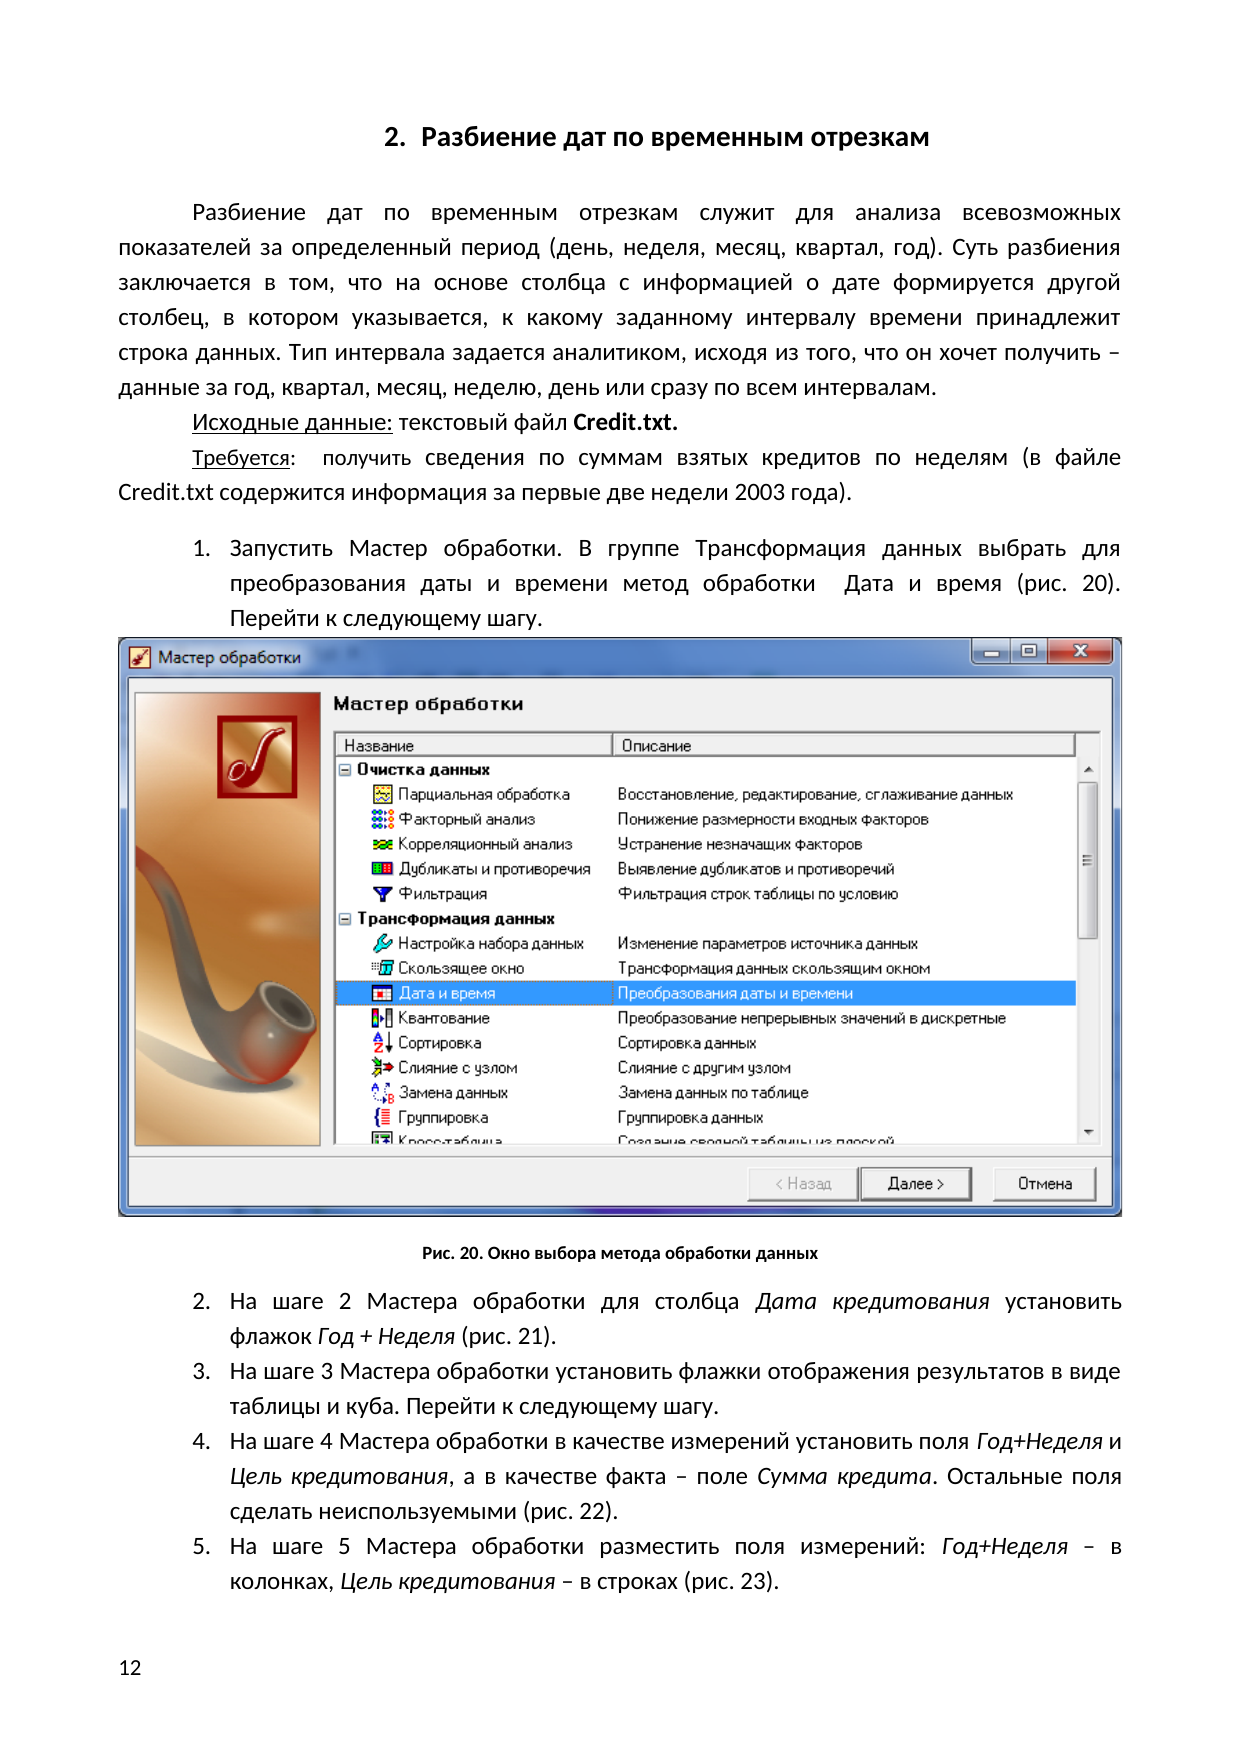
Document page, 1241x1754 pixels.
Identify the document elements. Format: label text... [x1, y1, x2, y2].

list На шаге 2 Мастера обработки для столбца Дата кредитования установить флажок Год + Неделя (рис. 21). [192, 1285, 1122, 1351]
text Требуется: получить сведения по суммам взятых кредитов по неделям (в файле Credit.txt содержится информация за первые две недели 2003 года). [118, 442, 1122, 507]
list На шаге 5 Мастера обработки разместить поля измерений: Год+Неделя – в колонках, Цель кредитования – в строках (рис. 23). [192, 1530, 1122, 1596]
picture [118, 637, 1123, 1217]
text Рис. 20. Окно выбора метода обработки данных [118, 1242, 1122, 1264]
text Разбиение дат по временным отрезкам служит для анализа всевозможных показателей за определенный период (день, неделя, месяц, квартал, год). Суть разбиения заключается в том, что на основе столбца с информацией о дате формируется другой столбец, в котором указывается, к какому заданному интервалу времени принадлежит строка данных. Тип интервала задается аналитиком, исходя из того, что он хочет получить – данные за год, квартал, месяц, неделю, день или сразу по всем интервалам. [118, 197, 1122, 402]
list Запустить Мастер обработки. В группе Трансформация данных выбрать для преобразования даты и времени метод обработки Дата и время (рис. 20). Перейти к следующему шагу. [192, 532, 1122, 633]
list На шаге 3 Мастера обработки установить флажки отображения результатов в виде таблицы и куба. Перейти к следующему шагу. [192, 1355, 1122, 1421]
list На шаге 4 Мастера обработки в качестве измерений установить поля Год+Неделя и Цель кредитования, а в качестве факта – поле Сумма кредита. Остальные поля сделать неиспользуемыми (рис. 22). [192, 1425, 1122, 1526]
list Разбиение дат по временным отрезкам [192, 118, 1122, 154]
text Исходные данные: текстовый файл Credit.txt. [118, 407, 1122, 437]
